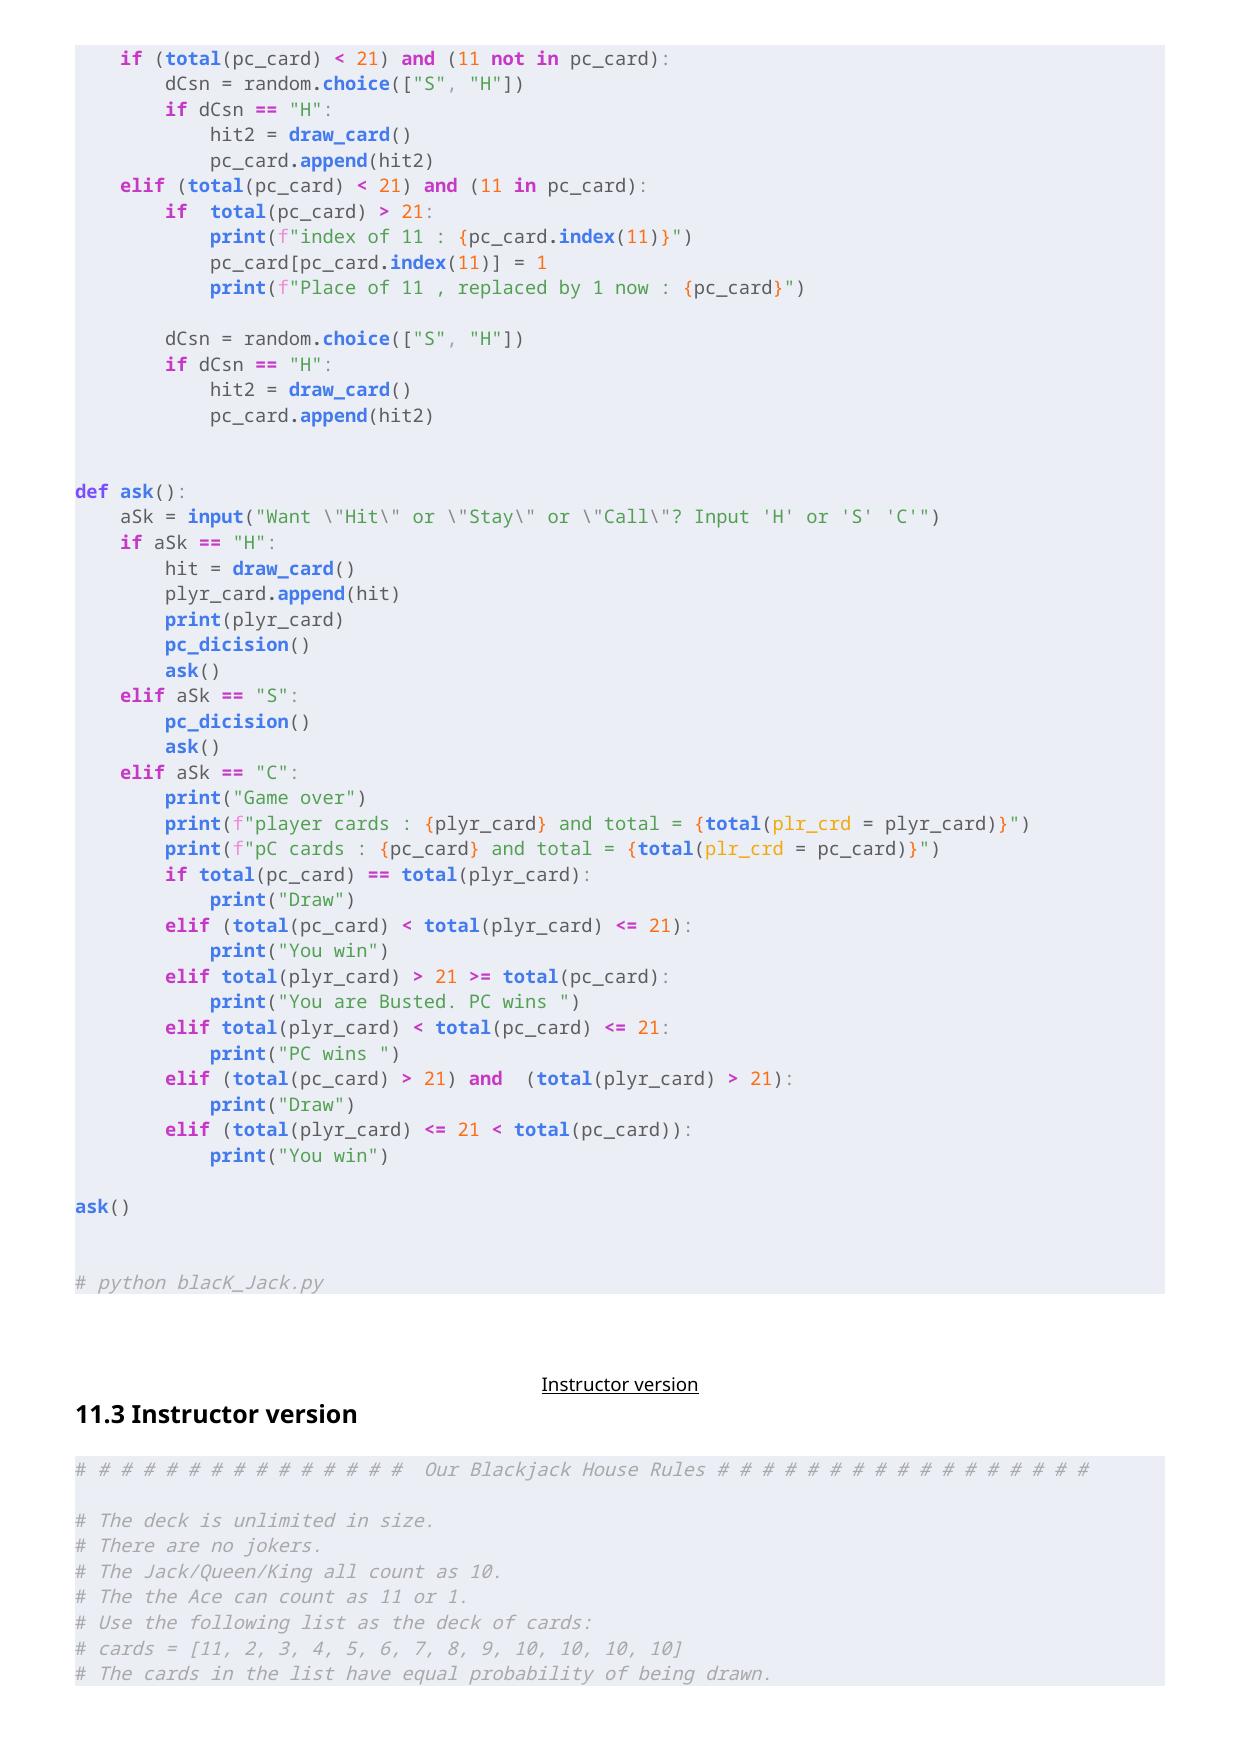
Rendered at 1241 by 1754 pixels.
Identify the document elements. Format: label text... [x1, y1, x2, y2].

text hit2 = draw_card() [75, 377, 1165, 402]
text # # # # # # # # # # # # # # # Our Blackjack House Rules # # # # # # # # # # # # # # # # # [75, 1456, 1165, 1482]
text print(f"player cards : {plyr_card} and total = {total(plr_crd = plyr_card)}") [75, 810, 1165, 836]
text print("You are Busted. PC wins ") [75, 989, 1165, 1014]
text elif (total(pc_card) < total(plyr_card) <= 21): [75, 912, 1165, 938]
text ask() [75, 657, 1165, 682]
text # python blacK_Jack.py [75, 1269, 1165, 1294]
text # The the Ace can count as 11 or 1. [75, 1584, 1165, 1609]
text dCsn = random.choice(["S", "H"]) [75, 326, 1165, 351]
text print("PC wins ") [75, 1040, 1165, 1065]
text def ask(): [75, 478, 1165, 504]
text pc_card[pc_card.index(11)] = 1 [75, 249, 1165, 275]
text elif total(plyr_card) > 21 >= total(pc_card): [75, 963, 1165, 989]
text hit = draw_card() [75, 555, 1165, 580]
text print(plyr_card) [75, 606, 1165, 631]
text elif (total(plyr_card) <= 21 < total(pc_card)): [75, 1116, 1165, 1142]
text elif total(plyr_card) < total(pc_card) <= 21: [75, 1014, 1165, 1040]
text print(f"Place of 11 , replaced by 1 now : {pc_card}") [75, 275, 1165, 300]
text print("Game over") [75, 784, 1165, 810]
text # There are no jokers. [75, 1533, 1165, 1558]
text pc_dicision() [75, 708, 1165, 733]
text elif (total(pc_card) > 21) and (total(plyr_card) > 21): [75, 1065, 1165, 1091]
text if total(pc_card) > 21: [75, 198, 1165, 224]
text 11.3 Instructor version [75, 1397, 1165, 1431]
text if total(pc_card) == total(plyr_card): [75, 861, 1165, 887]
text # The deck is unlimited in size. [75, 1507, 1165, 1533]
text dCsn = random.choice(["S", "H"]) [75, 71, 1165, 96]
text # cards = [11, 2, 3, 4, 5, 6, 7, 8, 9, 10, 10, 10, 10] [75, 1635, 1165, 1660]
text if dCsn == "H": [75, 351, 1165, 377]
text elif (total(pc_card) < 21) and (11 in pc_card): [75, 173, 1165, 198]
text # Use the following list as the deck of cards: [75, 1609, 1165, 1635]
text print("You win") [75, 938, 1165, 963]
text elif aSk == "S": [75, 682, 1165, 708]
text ask() [75, 733, 1165, 759]
text hit2 = draw_card() [75, 122, 1165, 147]
text if dCsn == "H": [75, 96, 1165, 122]
text pc_card.append(hit2) [75, 402, 1165, 428]
text elif aSk == "C": [75, 759, 1165, 784]
text print(f"pC cards : {pc_card} and total = {total(plr_crd = pc_card)}") [75, 836, 1165, 861]
text print("You win") [75, 1142, 1165, 1167]
text # The cards in the list have equal probability of being drawn. [75, 1660, 1165, 1686]
text print(f"index of 11 : {pc_card.index(11)}") [75, 224, 1165, 249]
text # The Jack/Queen/King all count as 10. [75, 1558, 1165, 1584]
text aSk = input("Want \"Hit\" or \"Stay\" or \"Call\"? Input 'H' or 'S' 'C'") [75, 504, 1165, 529]
text plyr_card.append(hit) [75, 580, 1165, 606]
text pc_card.append(hit2) [75, 147, 1165, 173]
text print("Draw") [75, 887, 1165, 912]
text Instructor version [75, 1371, 1165, 1397]
text pc_dicision() [75, 631, 1165, 657]
text print("Draw") [75, 1091, 1165, 1116]
text if aSk == "H": [75, 529, 1165, 555]
text ask() [75, 1193, 1165, 1218]
text if (total(pc_card) < 21) and (11 not in pc_card): [75, 45, 1165, 71]
